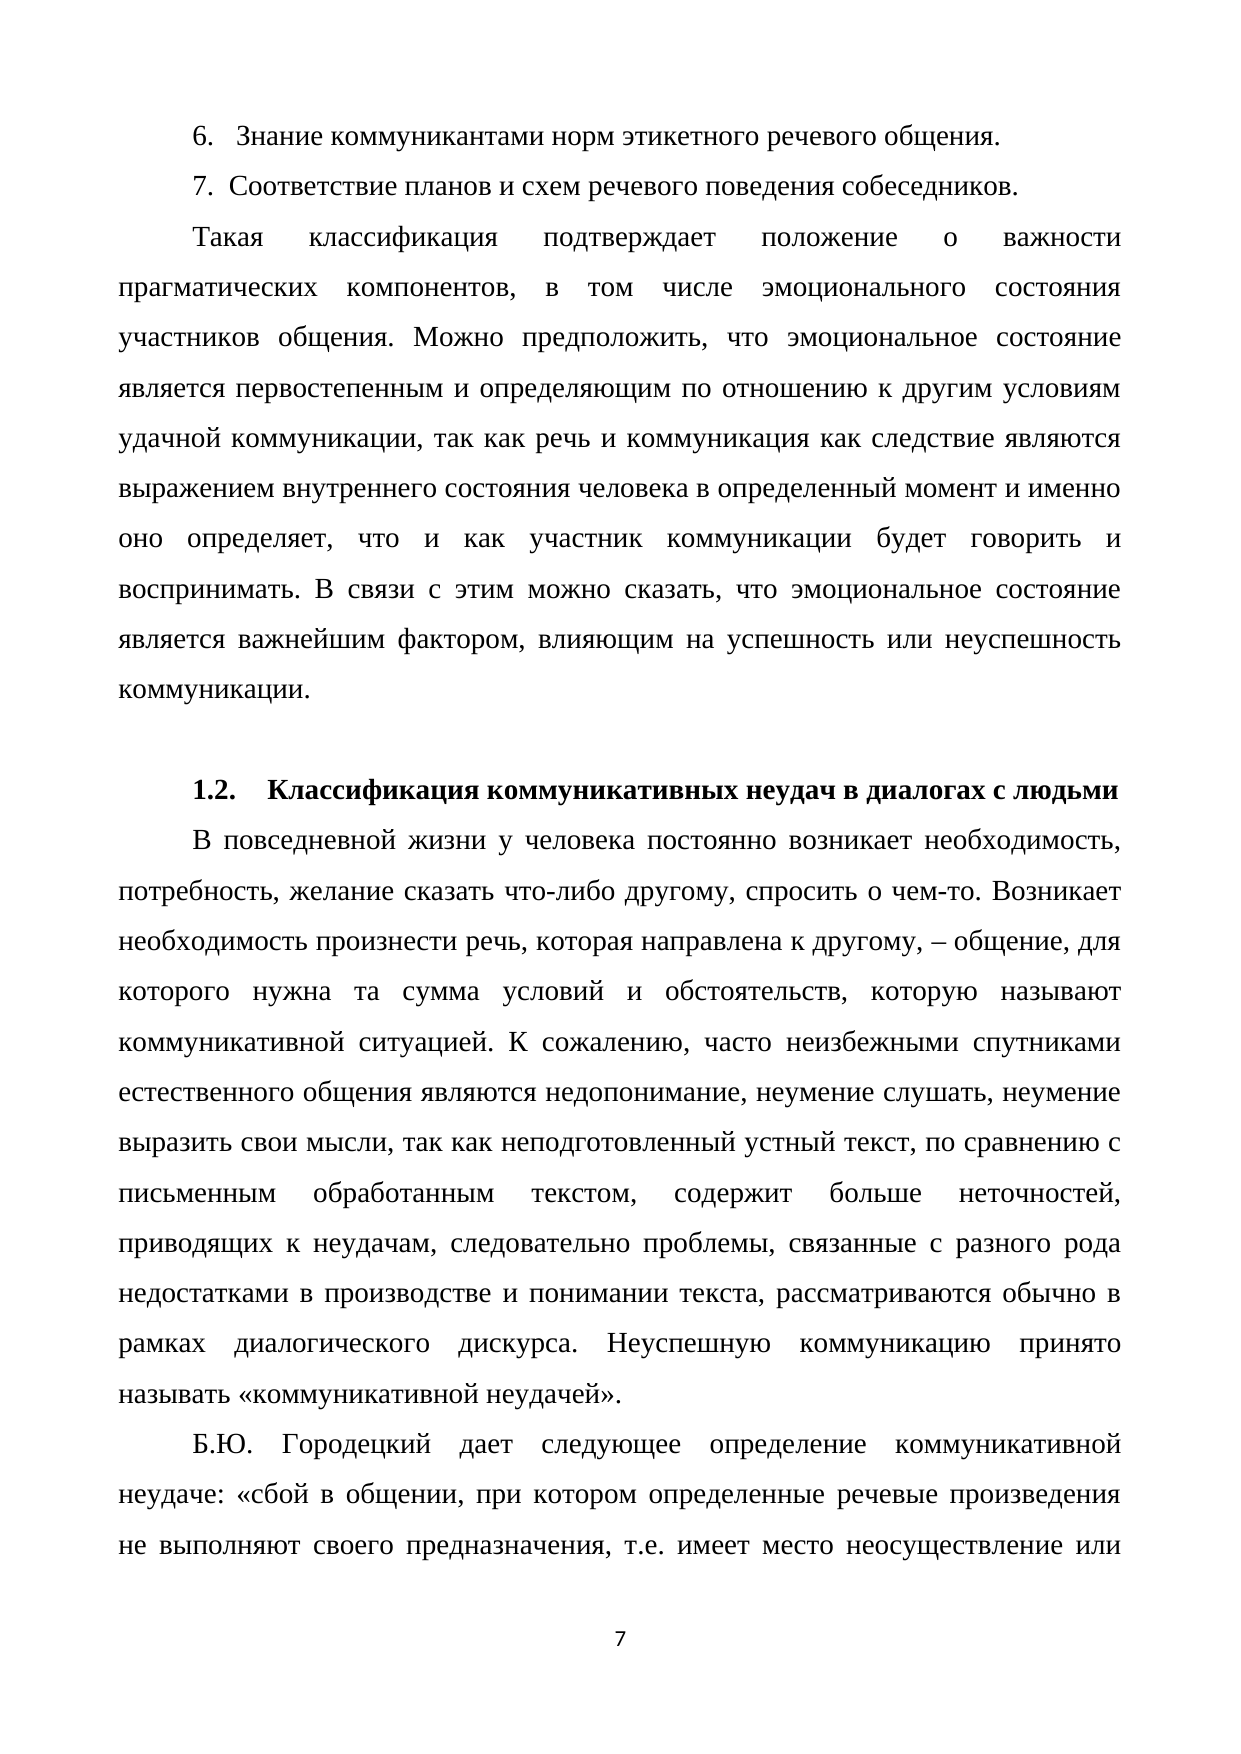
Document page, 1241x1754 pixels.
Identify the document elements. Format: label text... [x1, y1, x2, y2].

list Классификация коммуникативных неудач в диалогах с людьми [192, 772, 1122, 806]
text 6. Знание коммуникантами норм этикетного речевого общения. [118, 118, 1122, 152]
text В повседневной жизни у человека постоянно возникает необходимость, потребность, желание сказать что-либо другому, спросить о чем-то. Возникает необходимость произнести речь, которая направлена к другому, – общение, для которого нужна та сумма условий и обстоятельств, которую называют коммуникативной ситуацией. К сожалению, часто неизбежными спутниками естественного общения являются недопонимание, неумение слушать, неумение выразить свои мысли, так как неподготовленный устный текст, по сравнению с письменным обработанным текстом, содержит больше неточностей, приводящих к неудачам, следовательно проблемы, связанные с разного рода недостатками в производстве и понимании текста, рассматриваются обычно в рамках диалогического дискурса. Неуспешную коммуникацию принято называть «коммуникативной неудачей». [118, 822, 1122, 1409]
text 7. Соответствие планов и схем речевого поведения собеседников. [118, 168, 1122, 202]
text Такая классификация подтверждает положение о важности прагматических компонентов, в том числе эмоционального состояния участников общения. Можно предположить, что эмоциональное состояние является первостепенным и определяющим по отношению к другим условиям удачной коммуникации, так как речь и коммуникация как следствие являются выражением внутреннего состояния человека в определенный момент и именно оно определяет, что и как участник коммуникации будет говорить и воспринимать. В связи с этим можно сказать, что эмоциональное состояние является важнейшим фактором, влияющим на успешность или неуспешность коммуникации. [118, 219, 1122, 705]
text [118, 1426, 1122, 1560]
